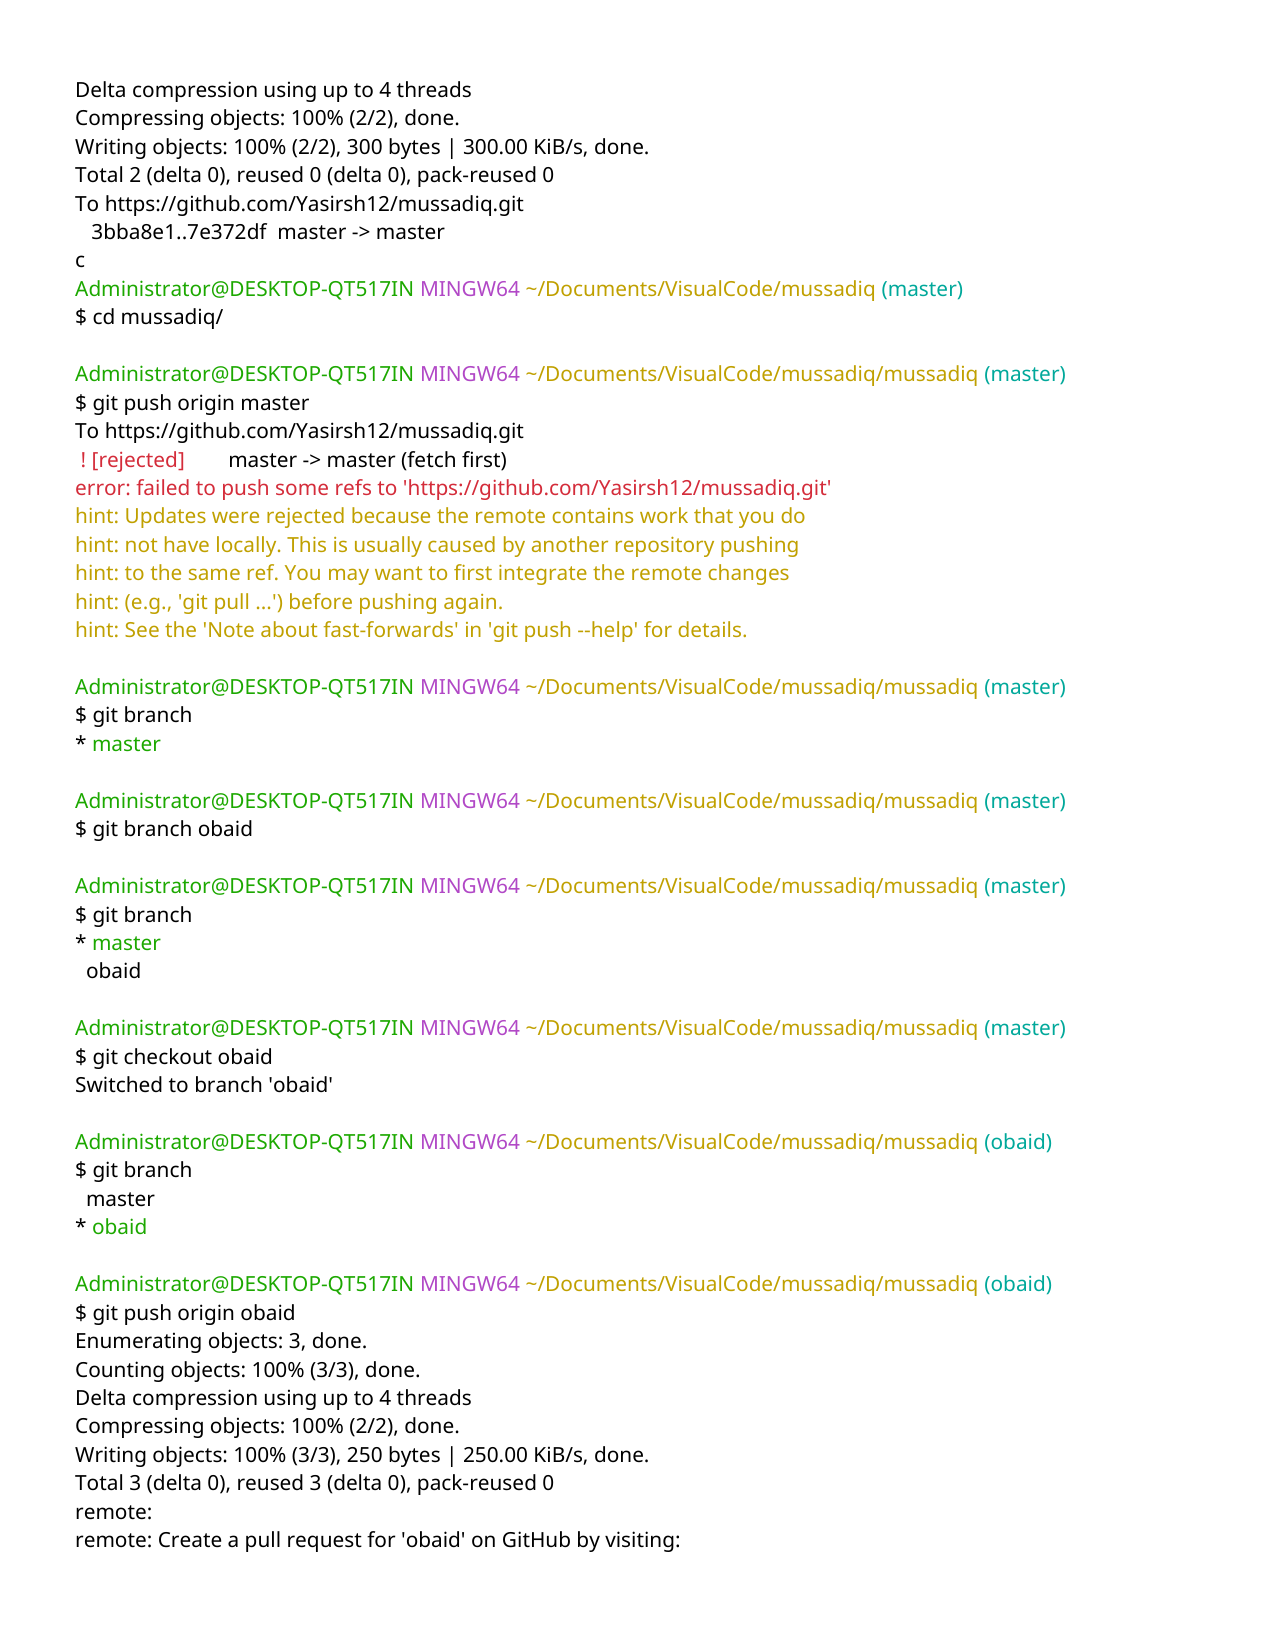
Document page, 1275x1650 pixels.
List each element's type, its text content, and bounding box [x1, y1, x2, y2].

text Total 2 (delta 0), reused 0 (delta 0), pack-reused 0 [75, 160, 1200, 189]
text Delta compression using up to 4 threads [75, 1383, 1200, 1412]
text $ cd mussadiq/ [75, 302, 1200, 331]
text Compressing objects: 100% (2/2), done. [75, 103, 1200, 132]
text hint: (e.g., 'git pull ...') before pushing again. [75, 587, 1200, 615]
text Administrator@DESKTOP-QT517IN MINGW64 ~/Documents/VisualCode/mussadiq/mussadiq (master) [75, 359, 1200, 388]
text hint: not have locally. This is usually caused by another repository pushing [75, 530, 1200, 558]
text Administrator@DESKTOP-QT517IN MINGW64 ~/Documents/VisualCode/mussadiq/mussadiq (master) [75, 871, 1200, 900]
text Administrator@DESKTOP-QT517IN MINGW64 ~/Documents/VisualCode/mussadiq/mussadiq (obaid) [75, 1269, 1200, 1298]
text $ git branch [75, 900, 1200, 928]
text * master [75, 928, 1200, 957]
text Administrator@DESKTOP-QT517IN MINGW64 ~/Documents/VisualCode/mussadiq/mussadiq (obaid) [75, 1127, 1200, 1156]
text To https://github.com/Yasirsh12/mussadiq.git [75, 189, 1200, 217]
text Enumerating objects: 3, done. [75, 1326, 1200, 1355]
text Writing objects: 100% (3/3), 250 bytes | 250.00 KiB/s, done. [75, 1440, 1200, 1468]
text $ git push origin obaid [75, 1298, 1200, 1326]
text $ git branch [75, 1156, 1200, 1184]
text * obaid [75, 1212, 1200, 1241]
text Administrator@DESKTOP-QT517IN MINGW64 ~/Documents/VisualCode/mussadiq/mussadiq (master) [75, 672, 1200, 701]
text c [75, 246, 1200, 274]
text Administrator@DESKTOP-QT517IN MINGW64 ~/Documents/VisualCode/mussadiq/mussadiq (master) [75, 786, 1200, 814]
text Administrator@DESKTOP-QT517IN MINGW64 ~/Documents/VisualCode/mussadiq/mussadiq (master) [75, 1013, 1200, 1042]
text ! [rejected] master -> master (fetch first) [75, 445, 1200, 473]
text Compressing objects: 100% (2/2), done. [75, 1412, 1200, 1440]
text * master [75, 729, 1200, 757]
text Administrator@DESKTOP-QT517IN MINGW64 ~/Documents/VisualCode/mussadiq (master) [75, 274, 1200, 302]
text error: failed to push some refs to 'https://github.com/Yasirsh12/mussadiq.git' [75, 473, 1200, 502]
text To https://github.com/Yasirsh12/mussadiq.git [75, 416, 1200, 445]
text hint: Updates were rejected because the remote contains work that you do [75, 502, 1200, 530]
text hint: See the 'Note about fast-forwards' in 'git push --help' for details. [75, 615, 1200, 644]
text Total 3 (delta 0), reused 3 (delta 0), pack-reused 0 [75, 1468, 1200, 1497]
text $ git push origin master [75, 388, 1200, 416]
text 3bba8e1..7e372df master -> master [75, 217, 1200, 246]
text $ git branch obaid [75, 814, 1200, 843]
text Counting objects: 100% (3/3), done. [75, 1355, 1200, 1383]
text Delta compression using up to 4 threads [75, 75, 1200, 103]
text $ git checkout obaid [75, 1042, 1200, 1070]
text master [75, 1184, 1200, 1212]
text remote: [75, 1497, 1200, 1525]
text hint: to the same ref. You may want to first integrate the remote changes [75, 558, 1200, 587]
text Writing objects: 100% (2/2), 300 bytes | 300.00 KiB/s, done. [75, 132, 1200, 160]
text remote: Create a pull request for 'obaid' on GitHub by visiting: [75, 1525, 1200, 1554]
text obaid [75, 957, 1200, 985]
text Switched to branch 'obaid' [75, 1070, 1200, 1099]
text $ git branch [75, 701, 1200, 729]
